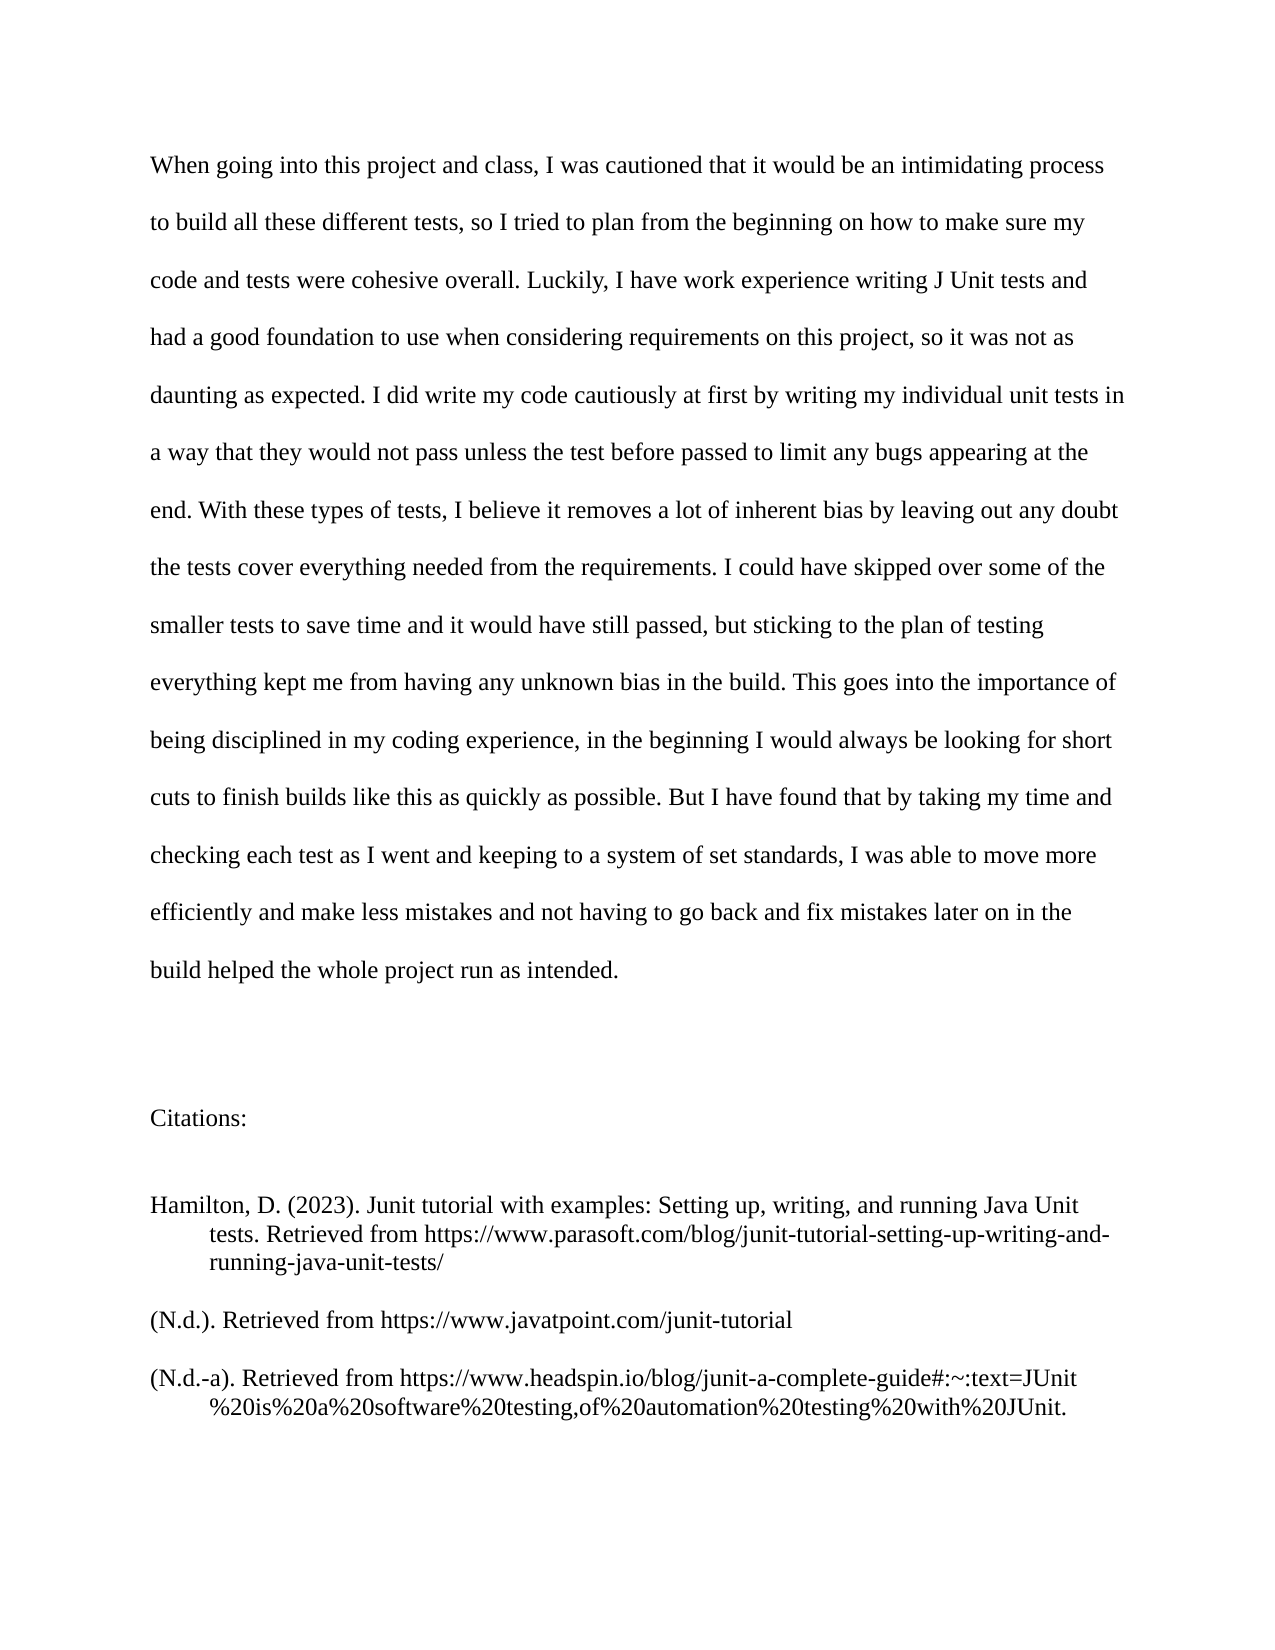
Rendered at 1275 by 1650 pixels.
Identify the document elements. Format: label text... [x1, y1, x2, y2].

text Hamilton, D. (2023). Junit tutorial with examples: Setting up, writing, and running Java Unit tests. Retrieved from https://www.parasoft.com/blog/junit-tutorial-setting-up-writing-and-running-java-unit-tests/ [150, 1190, 1125, 1276]
text When going into this project and class, I was cautioned that it would be an intimidating process to build all these different tests, so I tried to plan from the beginning on how to make sure my code and tests were cohesive overall. Luckily, I have work experience writing J Unit tests and had a good foundation to use when considering requirements on this project, so it was not as daunting as expected. I did write my code cautiously at first by writing my individual unit tests in a way that they would not pass unless the test before passed to limit any bugs appearing at the end. With these types of tests, I believe it removes a lot of inherent bias by leaving out any doubt the tests cover everything needed from the requirements. I could have skipped over some of the smaller tests to save time and it would have still passed, but sticking to the plan of testing everything kept me from having any unknown bias in the build. This goes into the importance of being disciplined in my coding experience, in the beginning I would always be looking for short cuts to finish builds like this as quickly as possible. But I have found that by taking my time and checking each test as I went and keeping to a system of set standards, I was able to move more efficiently and make less mistakes and not having to go back and fix mistakes later on in the build helped the whole project run as intended. [150, 150, 1125, 984]
text (N.d.). Retrieved from https://www.javatpoint.com/junit-tutorial [150, 1305, 1125, 1334]
text (N.d.-a). Retrieved from https://www.headspin.io/blog/junit-a-complete-guide#:~:text=JUnit%20is%20a%20software%20testing,of%20automation%20testing%20with%20JUnit. [150, 1363, 1125, 1421]
text Citations: [150, 1103, 1125, 1132]
